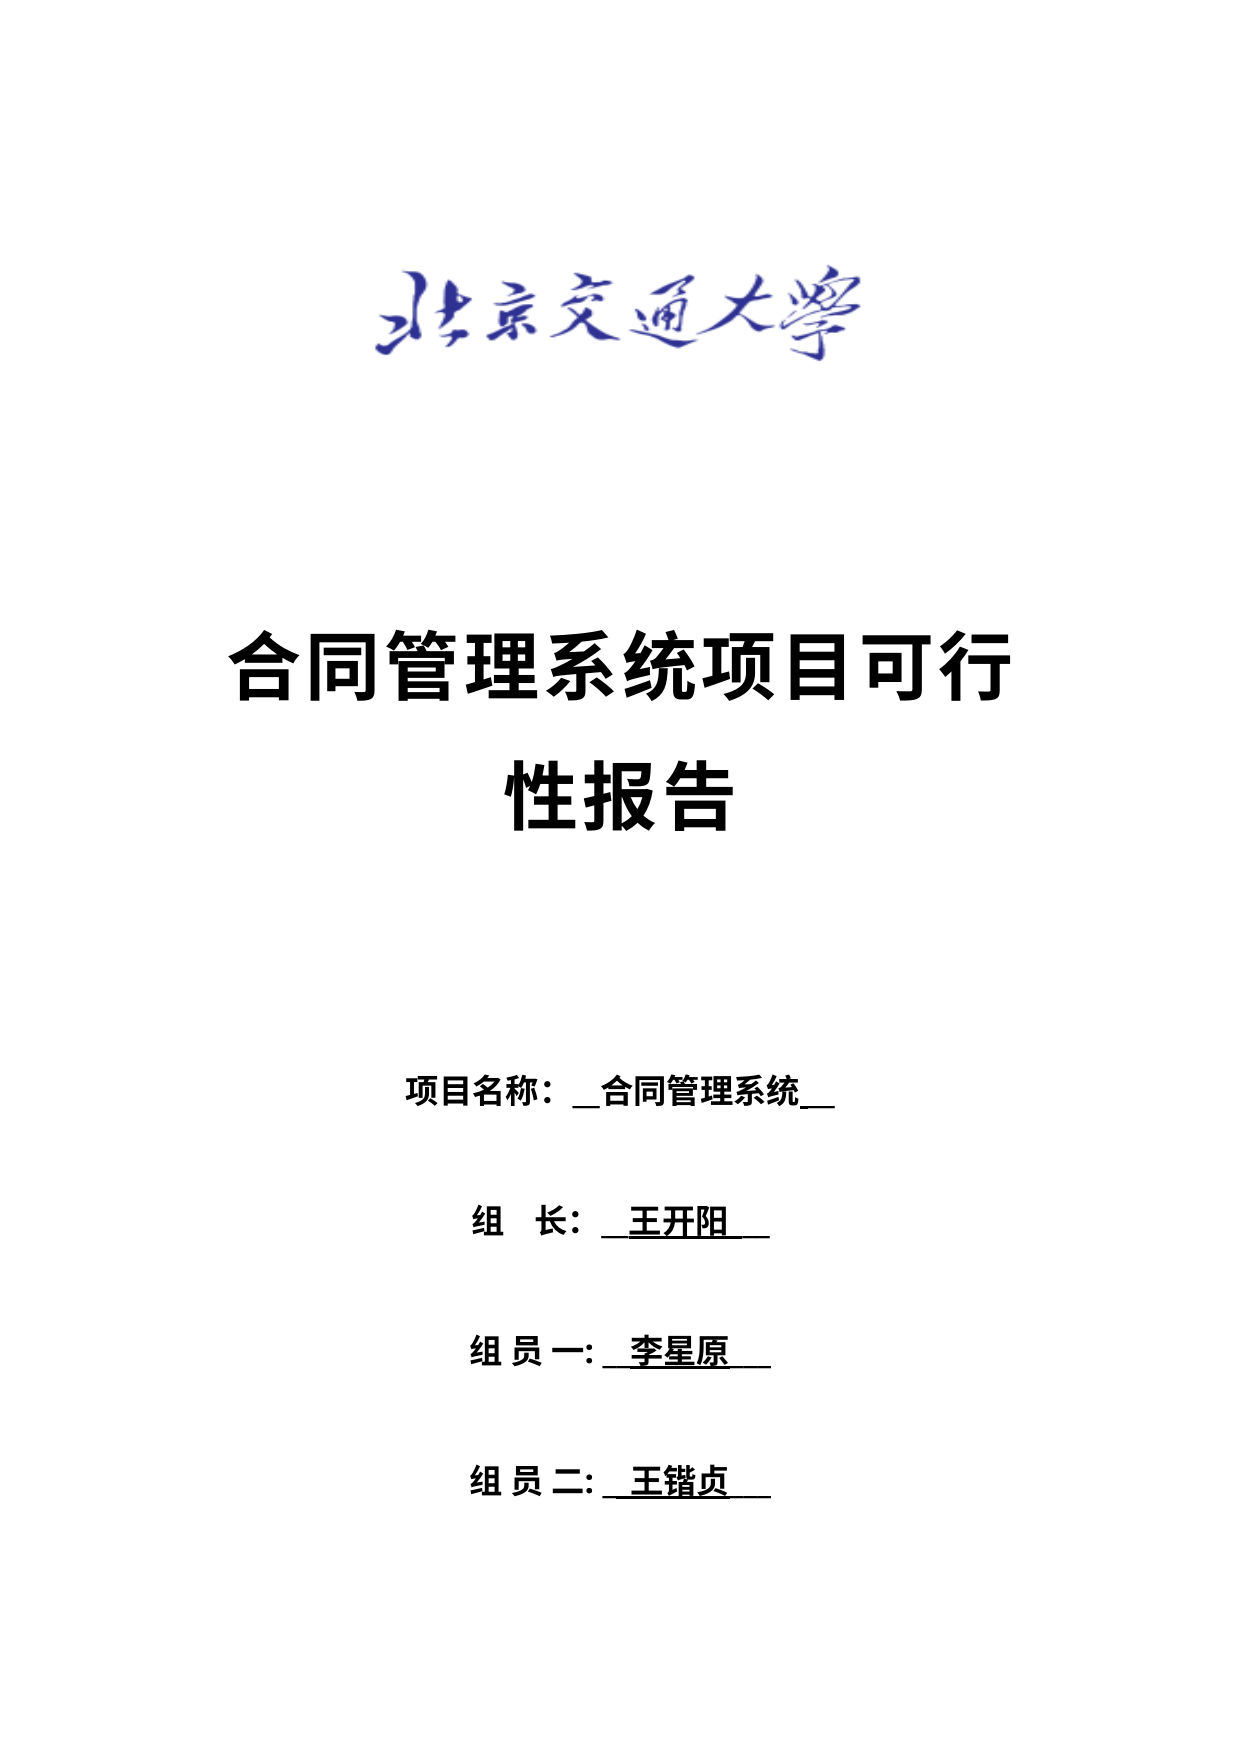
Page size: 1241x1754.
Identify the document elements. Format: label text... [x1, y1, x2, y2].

picture [363, 259, 878, 369]
text 组 员 二: __王锴贞___ [187, 1447, 1053, 1512]
text 项目名称：__合同管理系统 __ [187, 1057, 1053, 1122]
text 组 长：__王开阳___ [187, 1187, 1053, 1252]
text 组 员 一: __李星原___ [187, 1317, 1053, 1382]
text 合同管理系统项目可行性报告 [187, 597, 1053, 857]
